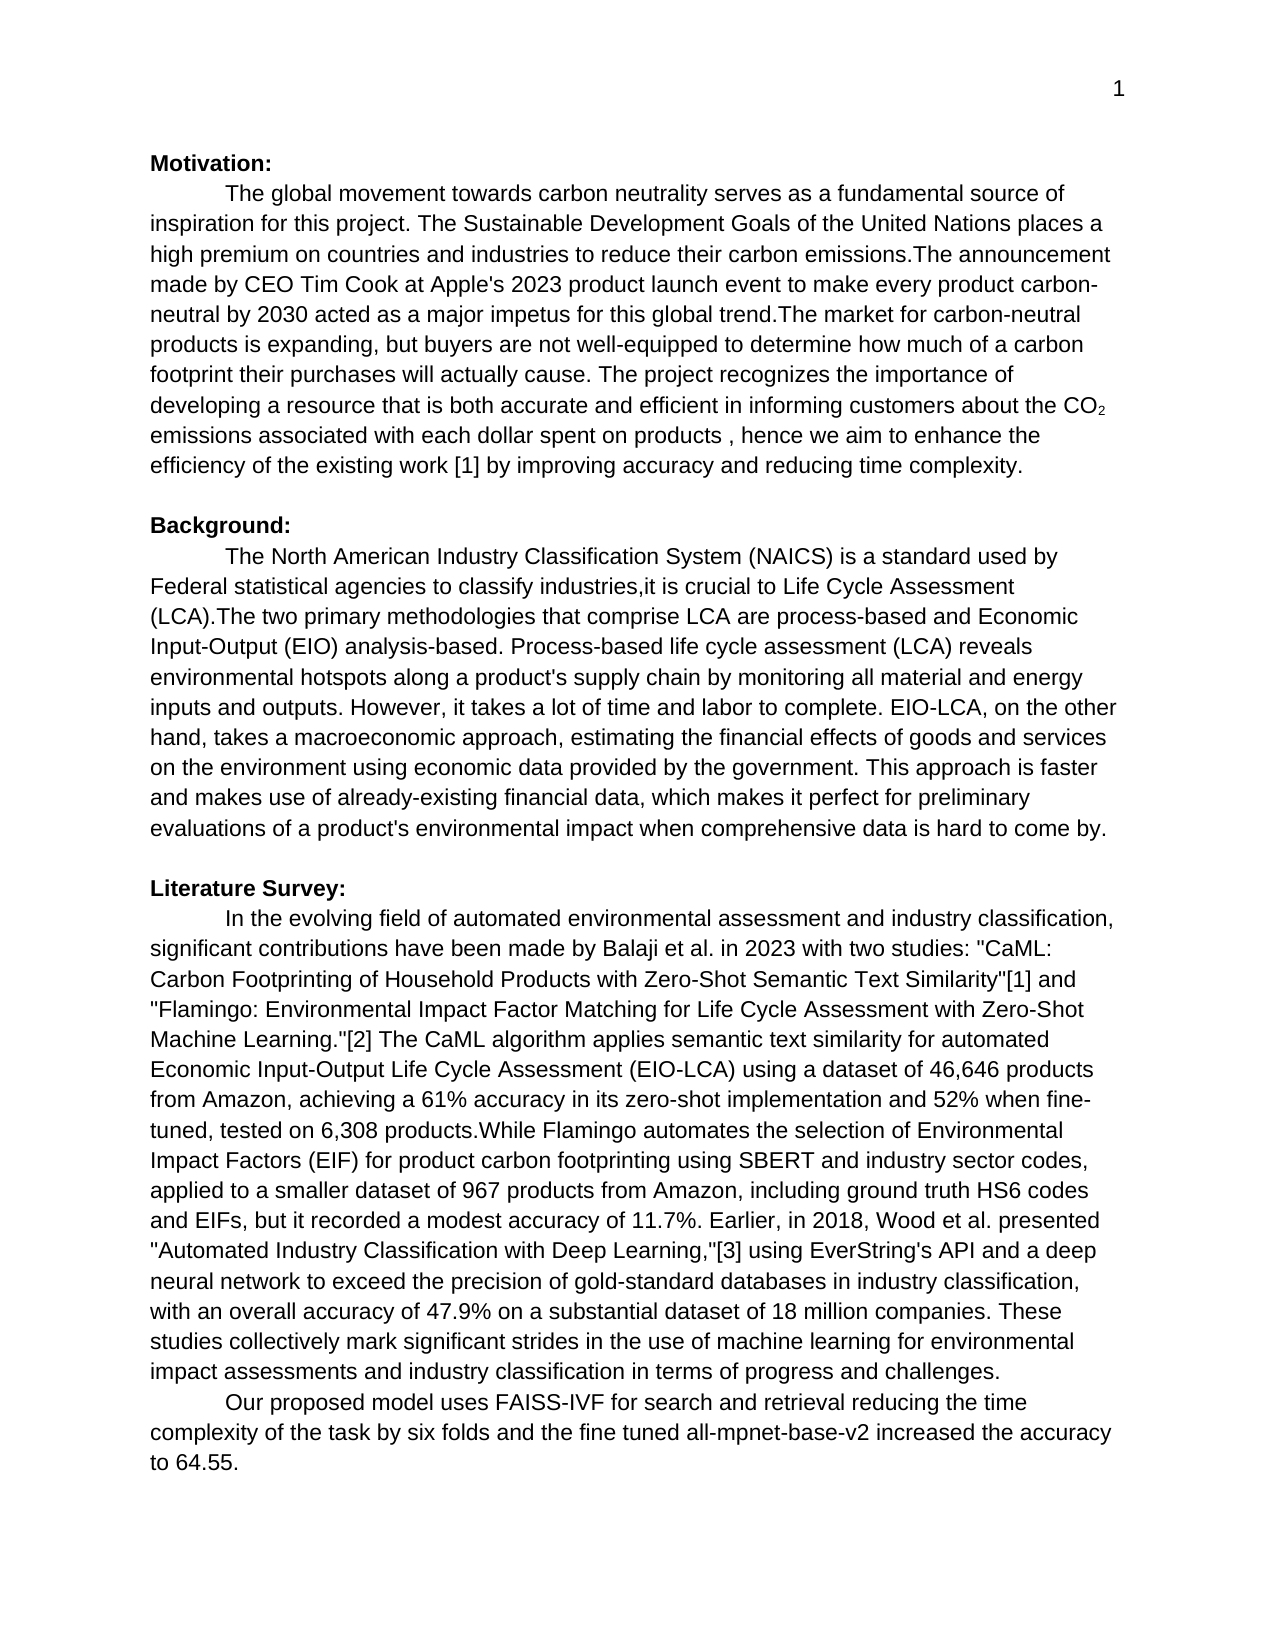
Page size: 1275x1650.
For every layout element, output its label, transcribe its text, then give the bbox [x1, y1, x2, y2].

text In the evolving field of automated environmental assessment and industry classification, significant contributions have been made by Balaji et al. in 2023 with two studies: "CaML: Carbon Footprinting of Household Products with Zero-Shot Semantic Text Similarity"[1] and "Flamingo: Environmental Impact Factor Matching for Life Cycle Assessment with Zero-Shot Machine Learning."[2] The CaML algorithm applies semantic text similarity for automated Economic Input-Output Life Cycle Assessment (EIO-LCA) using a dataset of 46,646 products from Amazon, achieving a 61% accuracy in its zero-shot implementation and 52% when fine-tuned, tested on 6,308 products.While Flamingo automates the selection of Environmental Impact Factors (EIF) for product carbon footprinting using SBERT and industry sector codes, applied to a smaller dataset of 967 products from Amazon, including ground truth HS6 codes and EIFs, but it recorded a modest accuracy of 11.7%. Earlier, in 2018, Wood et al. presented "Automated Industry Classification with Deep Learning,"[3] using EverString's API and a deep neural network to exceed the precision of gold-standard databases in industry classification, with an overall accuracy of 47.9% on a substantial dataset of 18 million companies. These studies collectively mark significant strides in the use of machine learning for environmental impact assessments and industry classification in terms of progress and challenges. Our proposed model uses FAISS-IVF for search and retrieval reducing the time complexity of the task by six folds and the fine tuned all-mpnet-base-v2 increased the accuracy to 64.55. [150, 905, 1125, 1475]
text The North American Industry Classification System (NAICS) is a standard used by Federal statistical agencies to classify industries,it is crucial to Life Cycle Assessment (LCA).The two primary methodologies that comprise LCA are process-based and Economic Input-Output (EIO) analysis-based. Process-based life cycle assessment (LCA) reveals environmental hotspots along a product's supply chain by monitoring all material and energy inputs and outputs. However, it takes a lot of time and labor to complete. EIO-LCA, on the other hand, takes a macroeconomic approach, estimating the financial effects of goods and services on the environment using economic data provided by the government. This approach is faster and makes use of already-existing financial data, which makes it perfect for preliminary evaluations of a product's environmental impact when comprehensive data is hard to come by. [150, 543, 1125, 841]
text Motivation: [150, 150, 1125, 176]
text The global movement towards carbon neutrality serves as a fundamental source of inspiration for this project. The Sustainable Development Goals of the United Nations places a high premium on countries and industries to reduce their carbon emissions.The announcement made by CEO Tim Cook at Apple's 2023 product launch event to make every product carbon-neutral by 2030 acted as a major impetus for this global trend.The market for carbon-neutral products is expanding, but buyers are not well-equipped to determine how much of a carbon footprint their purchases will actually cause. The project recognizes the importance of developing a resource that is both accurate and efficient in informing customers about the CO2 emissions associated with each dollar spent on products , hence we aim to enhance the efficiency of the existing work [1] by improving accuracy and reducing time complexity. [150, 180, 1125, 478]
text Literature Survey: [150, 875, 1125, 901]
text Background: [150, 512, 1125, 539]
